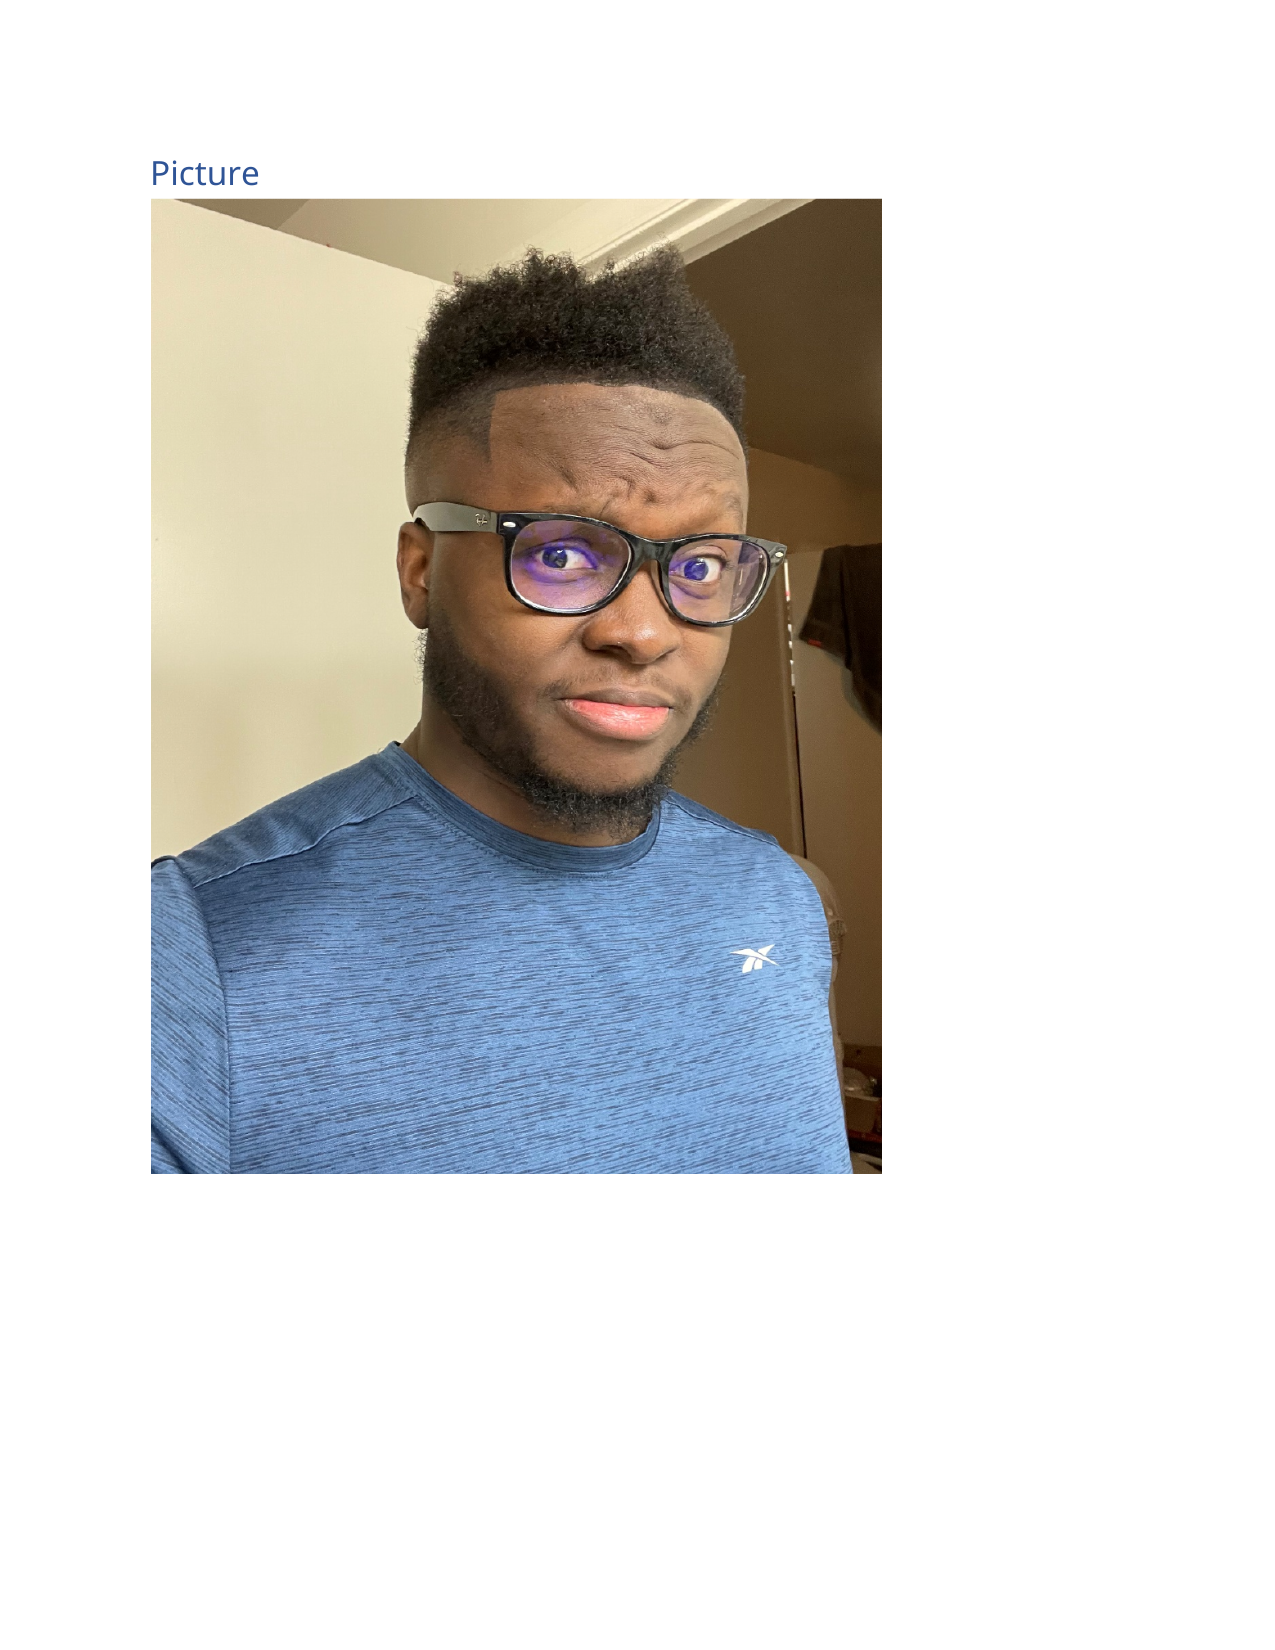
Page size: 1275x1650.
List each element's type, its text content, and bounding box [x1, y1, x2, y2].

subtitle Picture [150, 150, 1125, 195]
picture [151, 200, 882, 1173]
